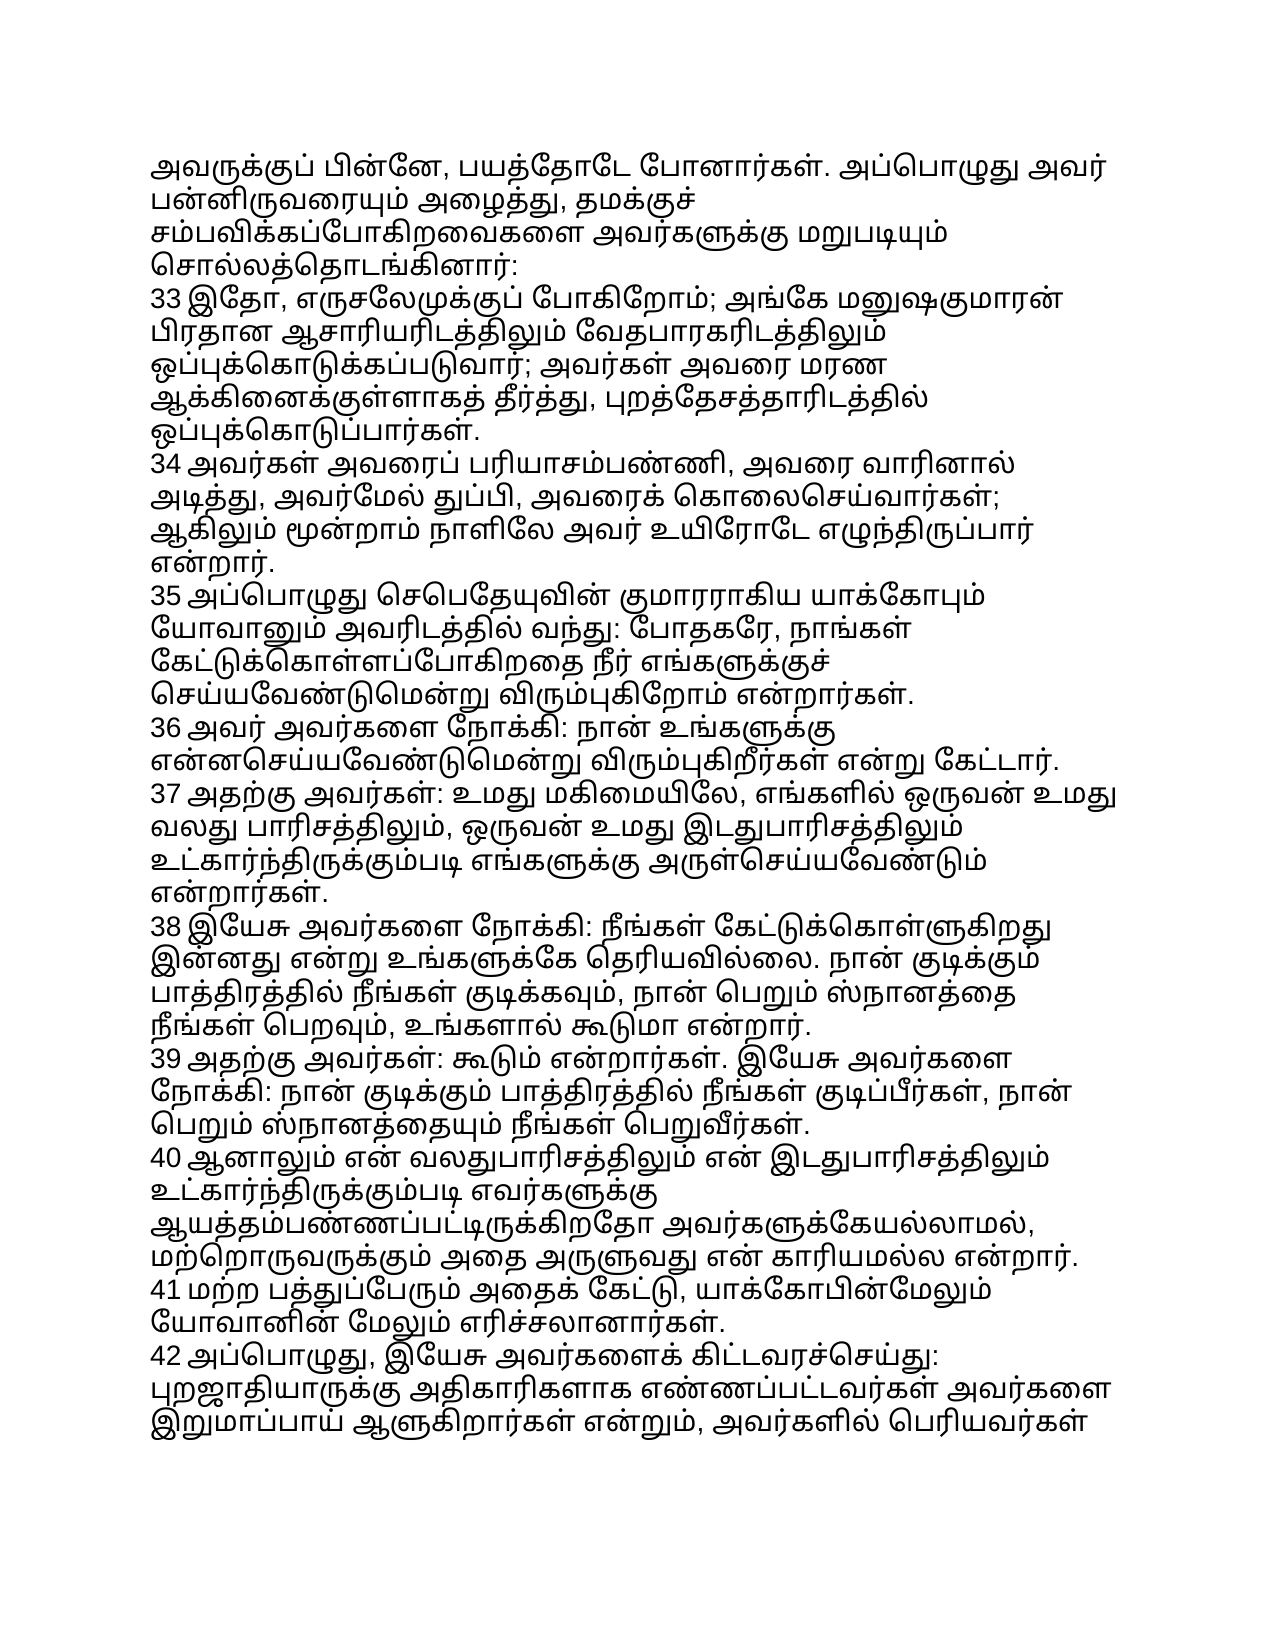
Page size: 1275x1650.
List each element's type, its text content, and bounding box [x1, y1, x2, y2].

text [150, 150, 1125, 282]
text 37அதற்கு அவர்கள்: உமது மகிமையிலே, எங்களில் ஒருவன் உமது வலது பாரிசத்திலும், ஒருவன் உமது இடதுபாரிசத்திலும் உட்கார்ந்திருக்கும்படி எங்களுக்கு அருள்செய்யவேண்டும் என்றார்கள். [150, 777, 1125, 909]
text 40ஆனாலும் என் வலதுபாரிசத்திலும் என் இடதுபாரிசத்திலும் உட்கார்ந்திருக்கும்படி எவர்களுக்கு ஆயத்தம்பண்ணப்பட்டிருக்கிறதோ அவர்களுக்கேயல்லாமல், மற்றொருவருக்கும் அதை அருளுவது என் காரியமல்ல என்றார். [150, 1141, 1125, 1273]
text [150, 1339, 1125, 1438]
text 36அவர் அவர்களை நோக்கி: நான் உங்களுக்கு என்னசெய்யவேண்டுமென்று விரும்புகிறீர்கள் என்று கேட்டார். [150, 711, 1125, 777]
text 38இயேசு அவர்களை நோக்கி: நீங்கள் கேட்டுக்கொள்ளுகிறது இன்னது என்று உங்களுக்கே தெரியவில்லை. நான் குடிக்கும் பாத்திரத்தில் நீங்கள் குடிக்கவும், நான் பெறும் ஸ்நானத்தை நீங்கள் பெறவும், உங்களால் கூடுமா என்றார். [150, 909, 1125, 1042]
text 39அதற்கு அவர்கள்: கூடும் என்றார்கள். இயேசு அவர்களை நோக்கி: நான் குடிக்கும் பாத்திரத்தில் நீங்கள் குடிப்பீர்கள், நான் பெறும் ஸ்நானத்தையும் நீங்கள் பெறுவீர்கள். [150, 1042, 1125, 1141]
text 33இதோ, எருசலேமுக்குப் போகிறோம்; அங்கே மனுஷகுமாரன் பிரதான ஆசாரியரிடத்திலும் வேதபாரகரிடத்திலும் ஒப்புக்கொடுக்கப்படுவார்; அவர்கள் அவரை மரண ஆக்கினைக்குள்ளாகத் தீர்த்து, புறத்தேசத்தாரிடத்தில் ஒப்புக்கொடுப்பார்கள். [150, 282, 1125, 447]
text 34அவர்கள் அவரைப் பரியாசம்பண்ணி, அவரை வாரினால் அடித்து, அவர்மேல் துப்பி, அவரைக் கொலைசெய்வார்கள்; ஆகிலும் மூன்றாம் நாளிலே அவர் உயிரோடே எழுந்திருப்பார் என்றார். [150, 447, 1125, 579]
text 35அப்பொழுது செபெதேயுவின் குமாரராகிய யாக்கோபும் யோவானும் அவரிடத்தில் வந்து: போதகரே, நாங்கள் கேட்டுக்கொள்ளப்போகிறதை நீர் எங்களுக்குச் செய்யவேண்டுமென்று விரும்புகிறோம் என்றார்கள். [150, 579, 1125, 711]
text 41மற்ற பத்துப்பேரும் அதைக் கேட்டு, யாக்கோபின்மேலும் யோவானின் மேலும் எரிச்சலானார்கள். [150, 1273, 1125, 1339]
